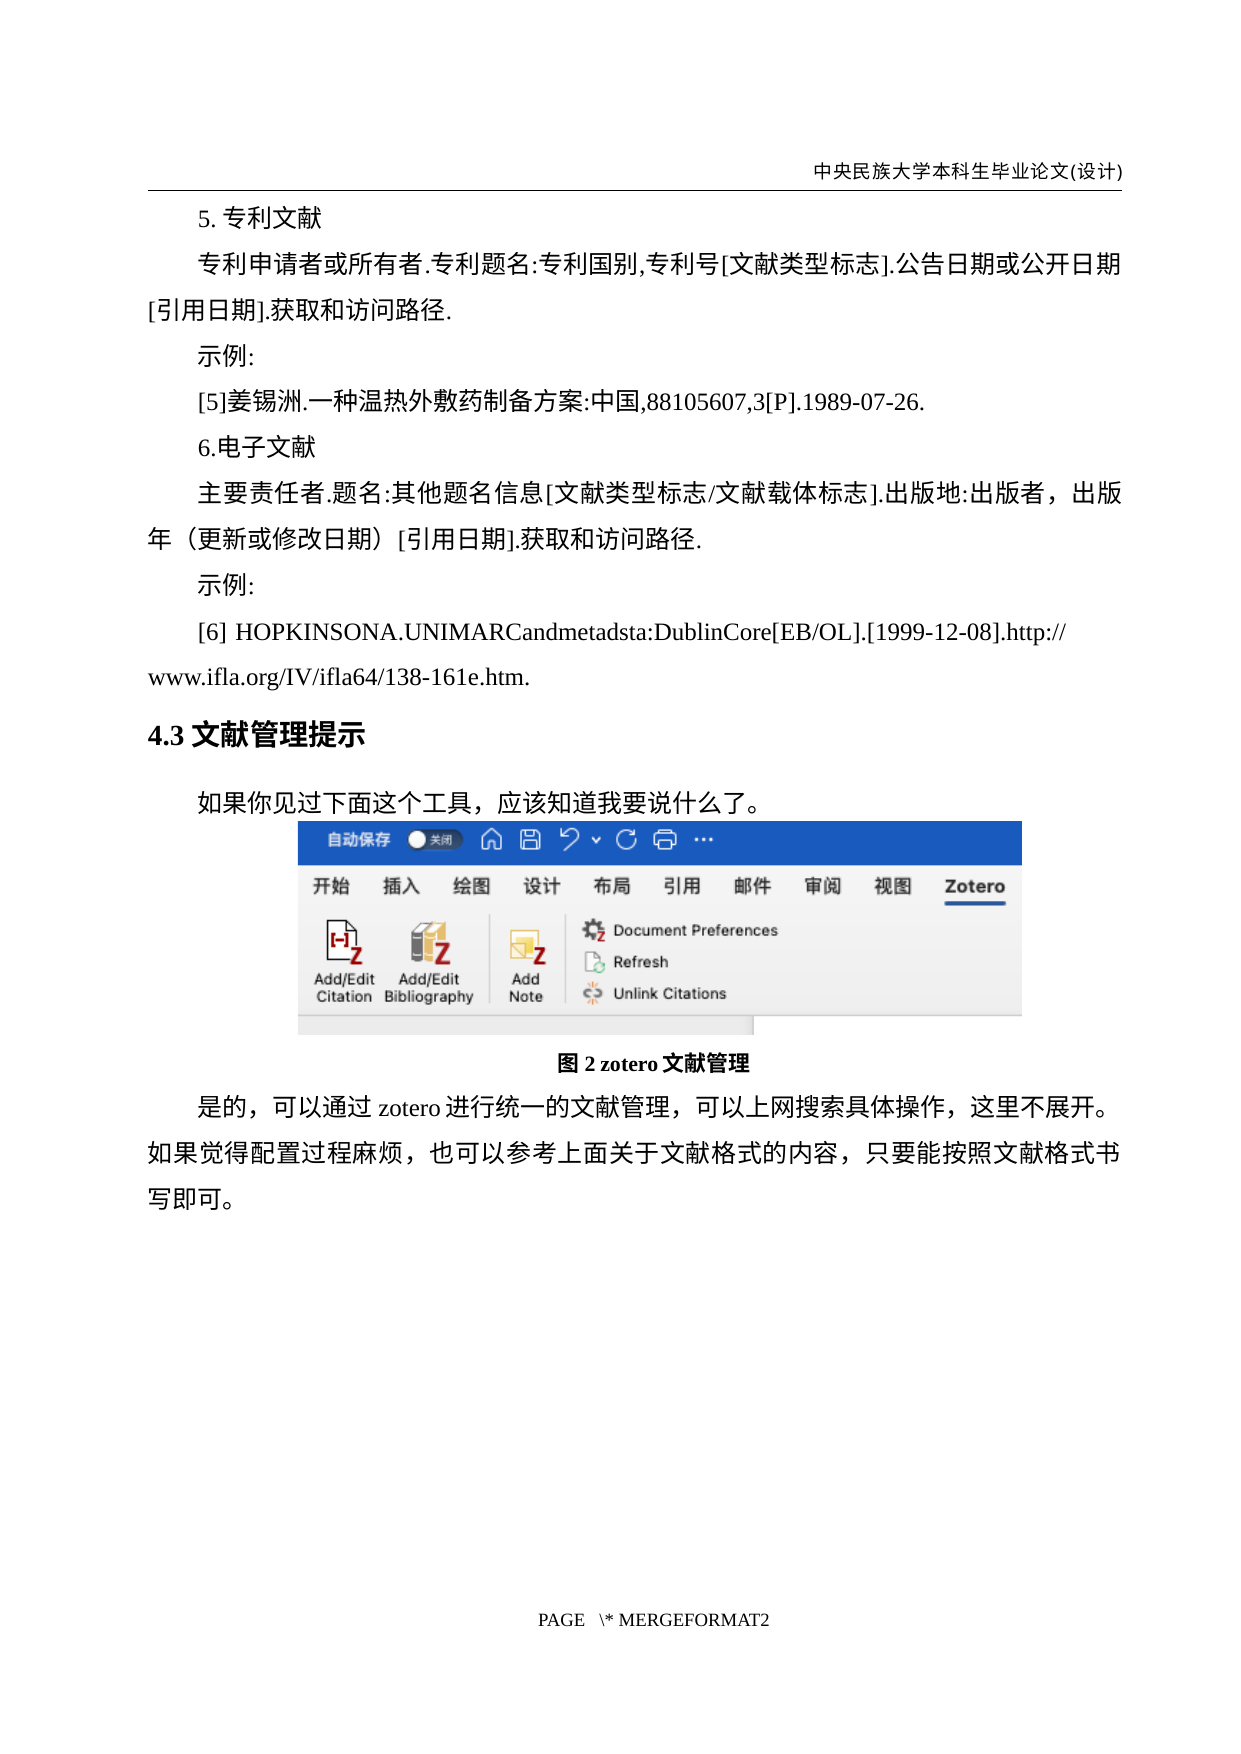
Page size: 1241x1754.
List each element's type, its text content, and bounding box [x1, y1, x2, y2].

text [6] HOPKINSONA.UNIMARCandmetadsta:DublinCore[EB/OL].[1999-12-08].http://www.ifla.org/IV/ifla64/138-161e.htm. [148, 603, 1122, 695]
text 专利申请者或所有者.专利题名:专利国别,专利号[文献类型标志].公告日期或公开日期[引用日期].获取和访问路径. [148, 237, 1122, 328]
text [5]姜锡洲.一种温热外敷药制备方案:中国,88105607,3[P].1989-07-26. [148, 374, 1122, 420]
text 如果你见过下面这个工具，应该知道我要说什么了。 [148, 775, 1122, 821]
text 示例: [148, 328, 1122, 374]
text 6.电子文献 [148, 420, 1122, 466]
text 主要责任者.题名:其他题名信息[文献类型标志/文献载体标志].出版地:出版者，出版年（更新或修改日期）[引用日期].获取和访问路径. [148, 466, 1122, 557]
picture [297, 821, 1022, 1035]
subtitle 文献管理提示 [148, 712, 1122, 754]
text 是的，可以通过zotero进行统一的文献管理，可以上网搜索具体操作，这里不展开。如果觉得配置过程麻烦，也可以参考上面关于文献格式的内容，只要能按照文献格式书写即可。 [148, 1080, 1122, 1218]
text 5. 专利文献 [148, 191, 1122, 237]
text 图 2 zotero文献管理 [185, 1034, 1122, 1080]
text 示例: [148, 557, 1122, 603]
